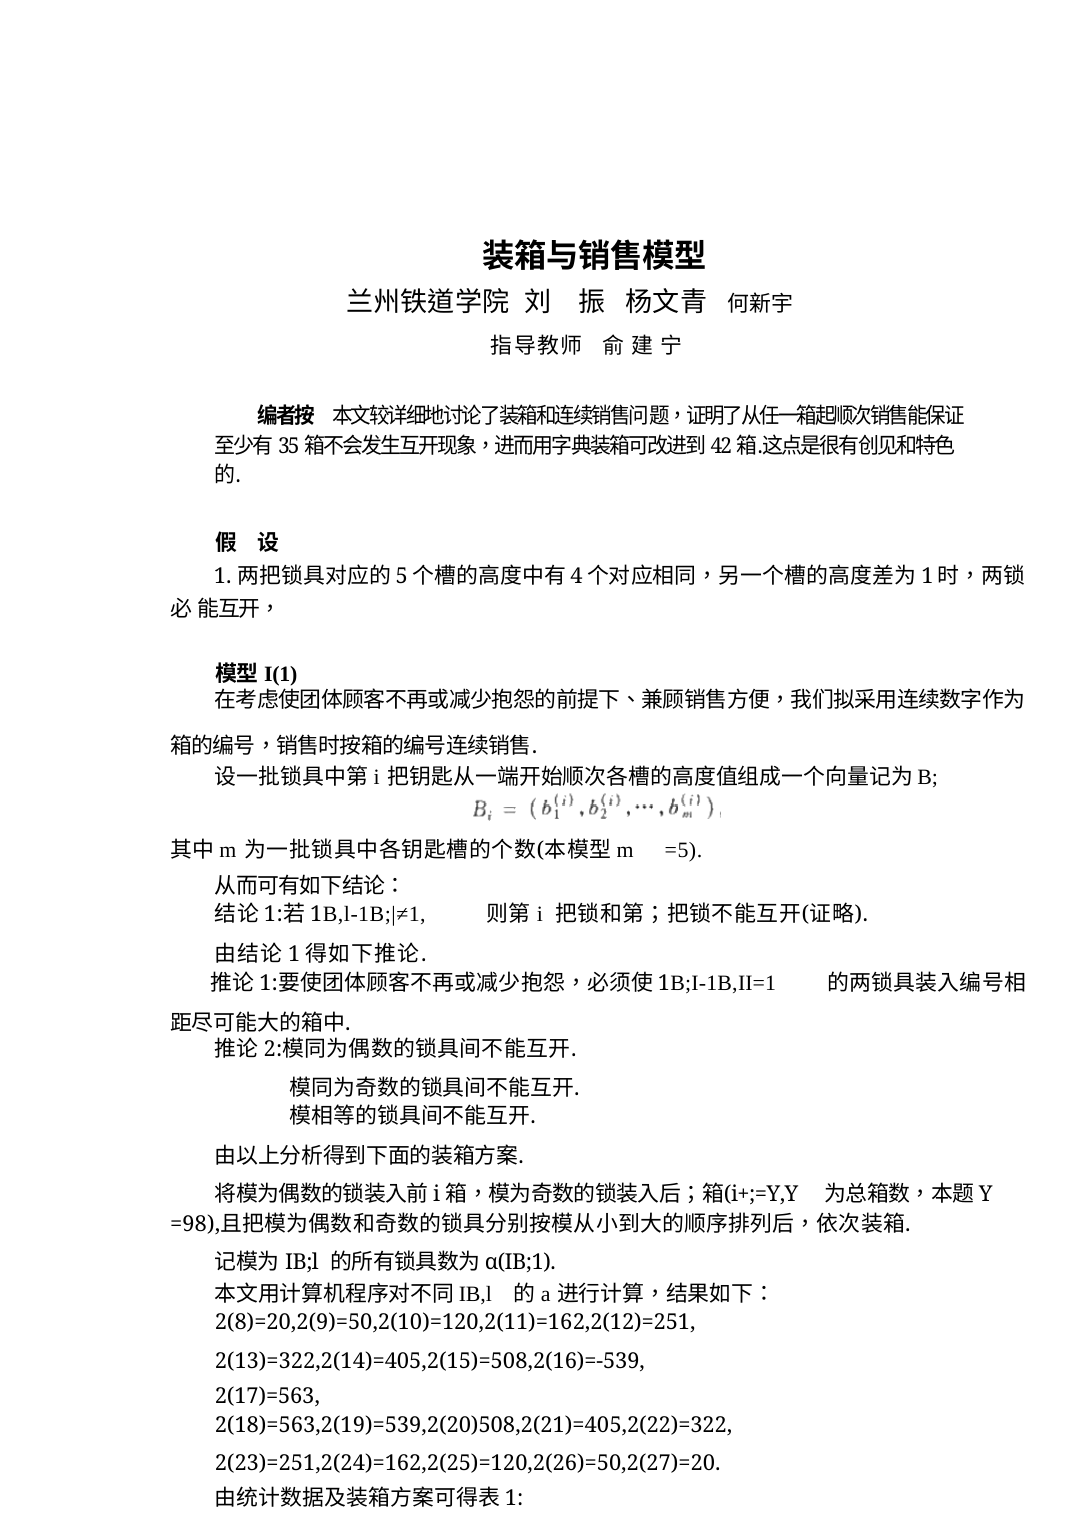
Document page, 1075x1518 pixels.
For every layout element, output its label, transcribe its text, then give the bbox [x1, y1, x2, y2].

text 2(23)=251,2(24)=162,2(25)=120,2(26)=50,2(27)=20. [214, 1449, 1026, 1476]
text 设一批锁具中第 i 把钥匙从一端开始顺次各槽的高度值组成一个向量记为B; [214, 763, 1026, 789]
text 2(17)=563, [214, 1382, 1026, 1409]
text 2(18)=563,2(19)=539,2(20)508,2(21)=405,2(22)=322, [214, 1416, 1026, 1449]
text 模型 I(1) [215, 660, 1026, 686]
text 推论2:模同为偶数的锁具间不能互开. [214, 1041, 1026, 1074]
text 假 设 [215, 528, 1026, 556]
text 箱的编号，销售时按箱的编号连续销售. [170, 732, 1026, 759]
text 2(8)=20,2(9)=50,2(10)=120,2(11)=162,2(12)=251, [214, 1314, 1026, 1347]
text 将模为偶数的锁装入前i 箱，模为奇数的锁装入后；箱(i+;=Y,Y 为总箱数，本题Y =98),且把模为偶数和奇数的锁具分别按模从小到大的顺序排列后，依次装箱. [170, 1178, 1019, 1238]
text 模同为奇数的锁具间不能互开. [289, 1074, 1026, 1101]
text 由以上分析得到下面的装箱方案. [214, 1142, 1026, 1169]
text 其中m 为一批锁具中各钥匙槽的个数(本模型m =5). [170, 836, 1026, 862]
text 装箱与销售模型 [483, 235, 1026, 276]
text 由统计数据及装箱方案可得表1: [214, 1484, 1026, 1511]
text 2(13)=322,2(14)=405,2(15)=508,2(16)=-539, [214, 1347, 1026, 1374]
picture [470, 790, 721, 821]
text 在考虑使团体顾客不再或减少抱怨的前提下、兼顾销售方便，我们拟采用连续数字作为 [161, 694, 1026, 732]
text 模相等的锁具间不能互开. [289, 1108, 1026, 1142]
text 1. 两把锁具对应的5个槽的高度中有4个对应相同，另一个槽的高度差为1时，两锁必 能互开， [170, 560, 1026, 622]
text 记模为 IB;l 的所有锁具数为α(IB;1). [214, 1248, 1026, 1275]
text 从而可有如下结论： [214, 872, 1026, 899]
text 距尽可能大的箱中. [170, 1008, 1026, 1036]
text 推论1:要使团体顾客不再或减少抱怨，必须使1B;I-1B,II=1 的两锁具装入编号相 [161, 969, 1026, 996]
text 由结论1得如下推论. [214, 939, 1026, 967]
text 编者按 本文较详细地讨论了装箱和连续销售问题，证明了从任一箱起顺次销售能保证 至少有35箱不会发生互开现象，进而用字典装箱可改进到42箱.这点是很有创见和特色的. [214, 400, 973, 489]
text 兰州铁道学院 刘 振 杨文青 何新宇 [346, 284, 1026, 318]
text 指导教师 俞 建 宁 [491, 332, 1026, 359]
text 本文用计算机程序对不同IB,l 的 a 进行计算，结果如下： [214, 1281, 1026, 1307]
text 结论1:若1B,l-1B;|≠1, 则第 i 把锁和第；把锁不能互开(证略). [214, 901, 1026, 927]
